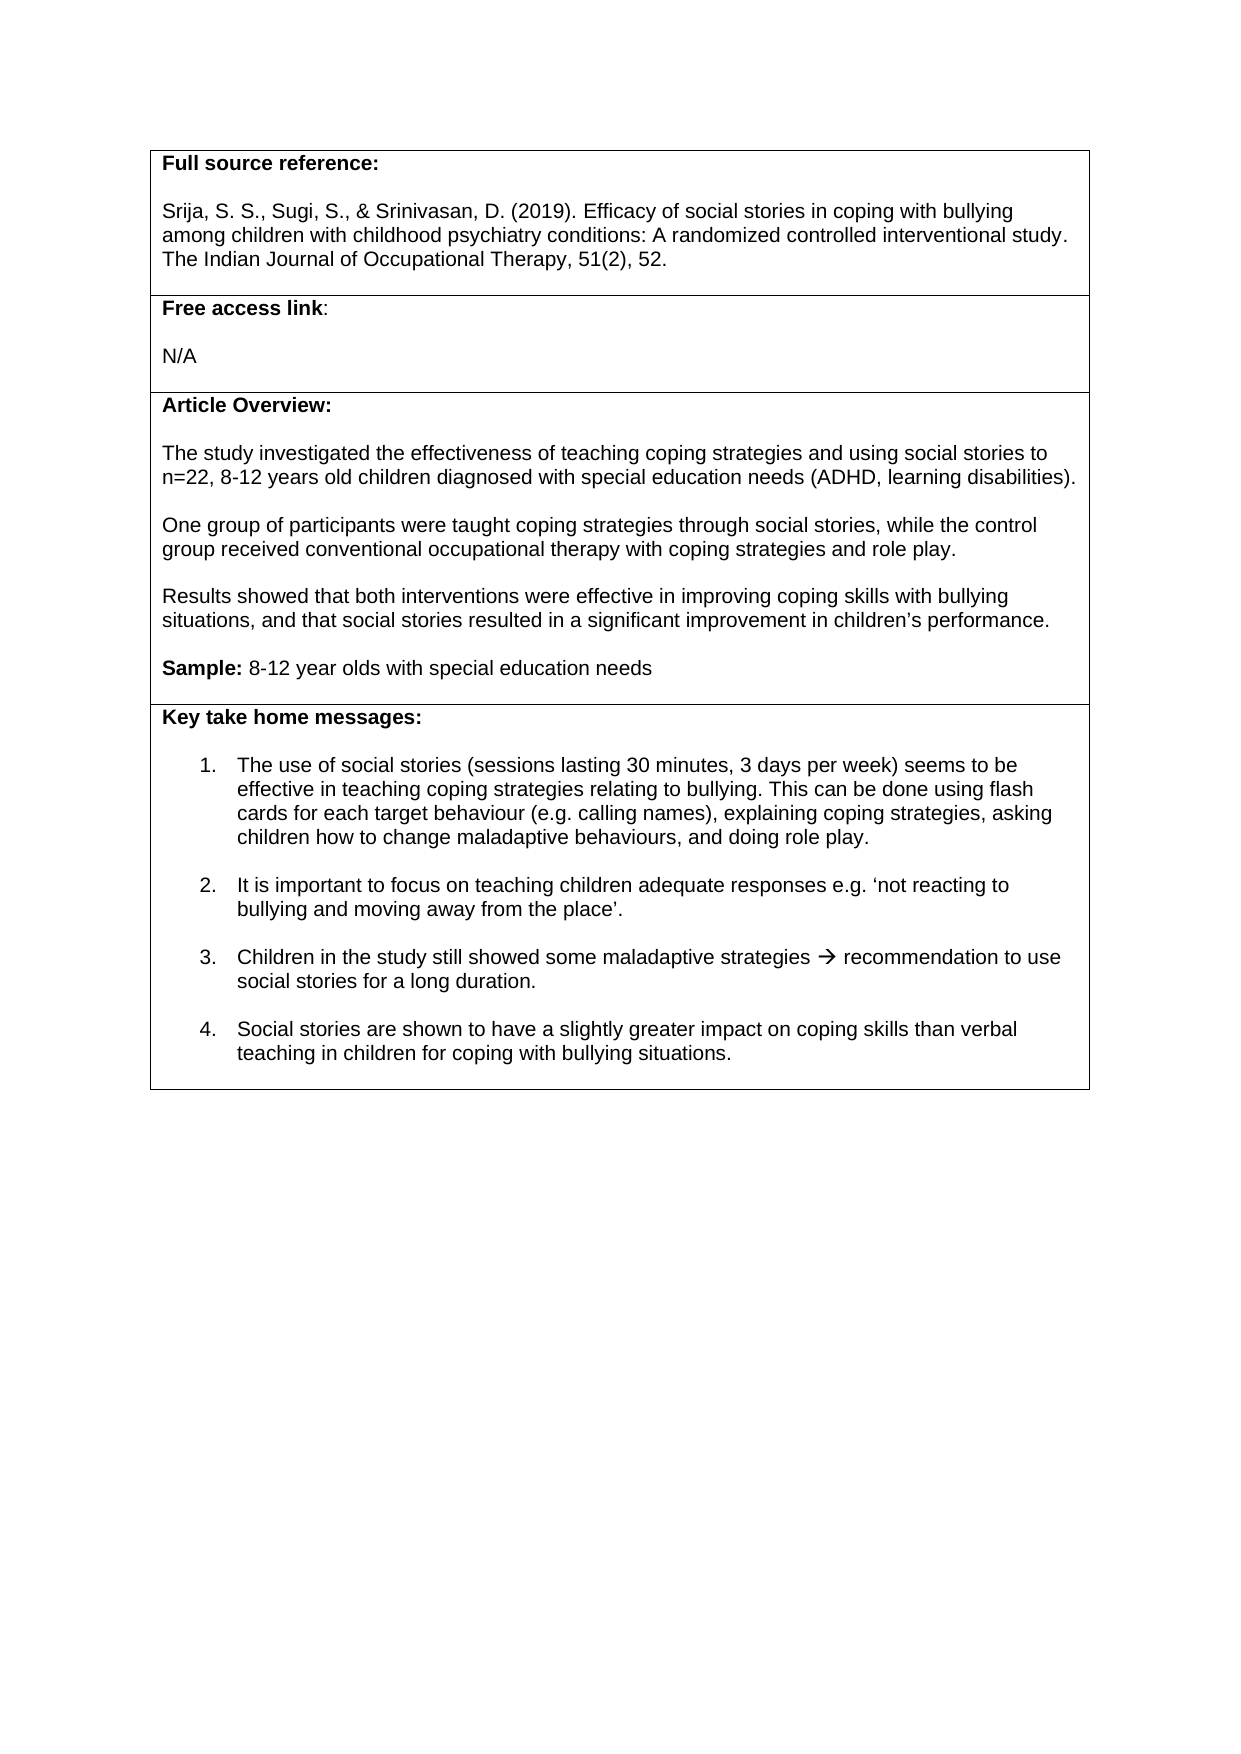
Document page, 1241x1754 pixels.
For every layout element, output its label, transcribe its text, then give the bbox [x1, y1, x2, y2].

table_cell Article Overview: The study investigated the effectiveness of teaching coping strategies and using social stories to n=22, 8-12 years old children diagnosed with special education needs (ADHD, learning disabilities). One group of participants were taught coping strategies through social stories, while the control group received conventional occupational therapy with coping strategies and role play. Results showed that both interventions were effective in improving coping skills with bullying situations, and that social stories resulted in a significant improvement in children’s performance. Sample: 8-12 year olds with special education needs [151, 393, 1089, 704]
table_cell Free access link: N/A [151, 296, 1089, 392]
table_header Full source reference: Srija, S. S., Sugi, S., & Srinivasan, D. (2019). Efficacy of social stories in coping with bullying among children with childhood psychiatry conditions: A randomized controlled interventional study. The Indian Journal of Occupational Therapy, 51(2), 52. [151, 151, 1089, 295]
table_cell Key take home messages: The use of social stories (sessions lasting 30 minutes, 3 days per week) seems to be effective in teaching coping strategies relating to bullying. This can be done using flash cards for each target behaviour (e.g. calling names), explaining coping strategies, asking children how to change maladaptive behaviours, and doing role play. It is important to focus on teaching children adequate responses e.g. ‘not reacting to bullying and moving away from the place’. Children in the study still showed some maladaptive strategies recommendation to use social stories for a long duration. Social stories are shown to have a slightly greater impact on coping skills than verbal teaching in children for coping with bullying situations. [151, 705, 1089, 1089]
